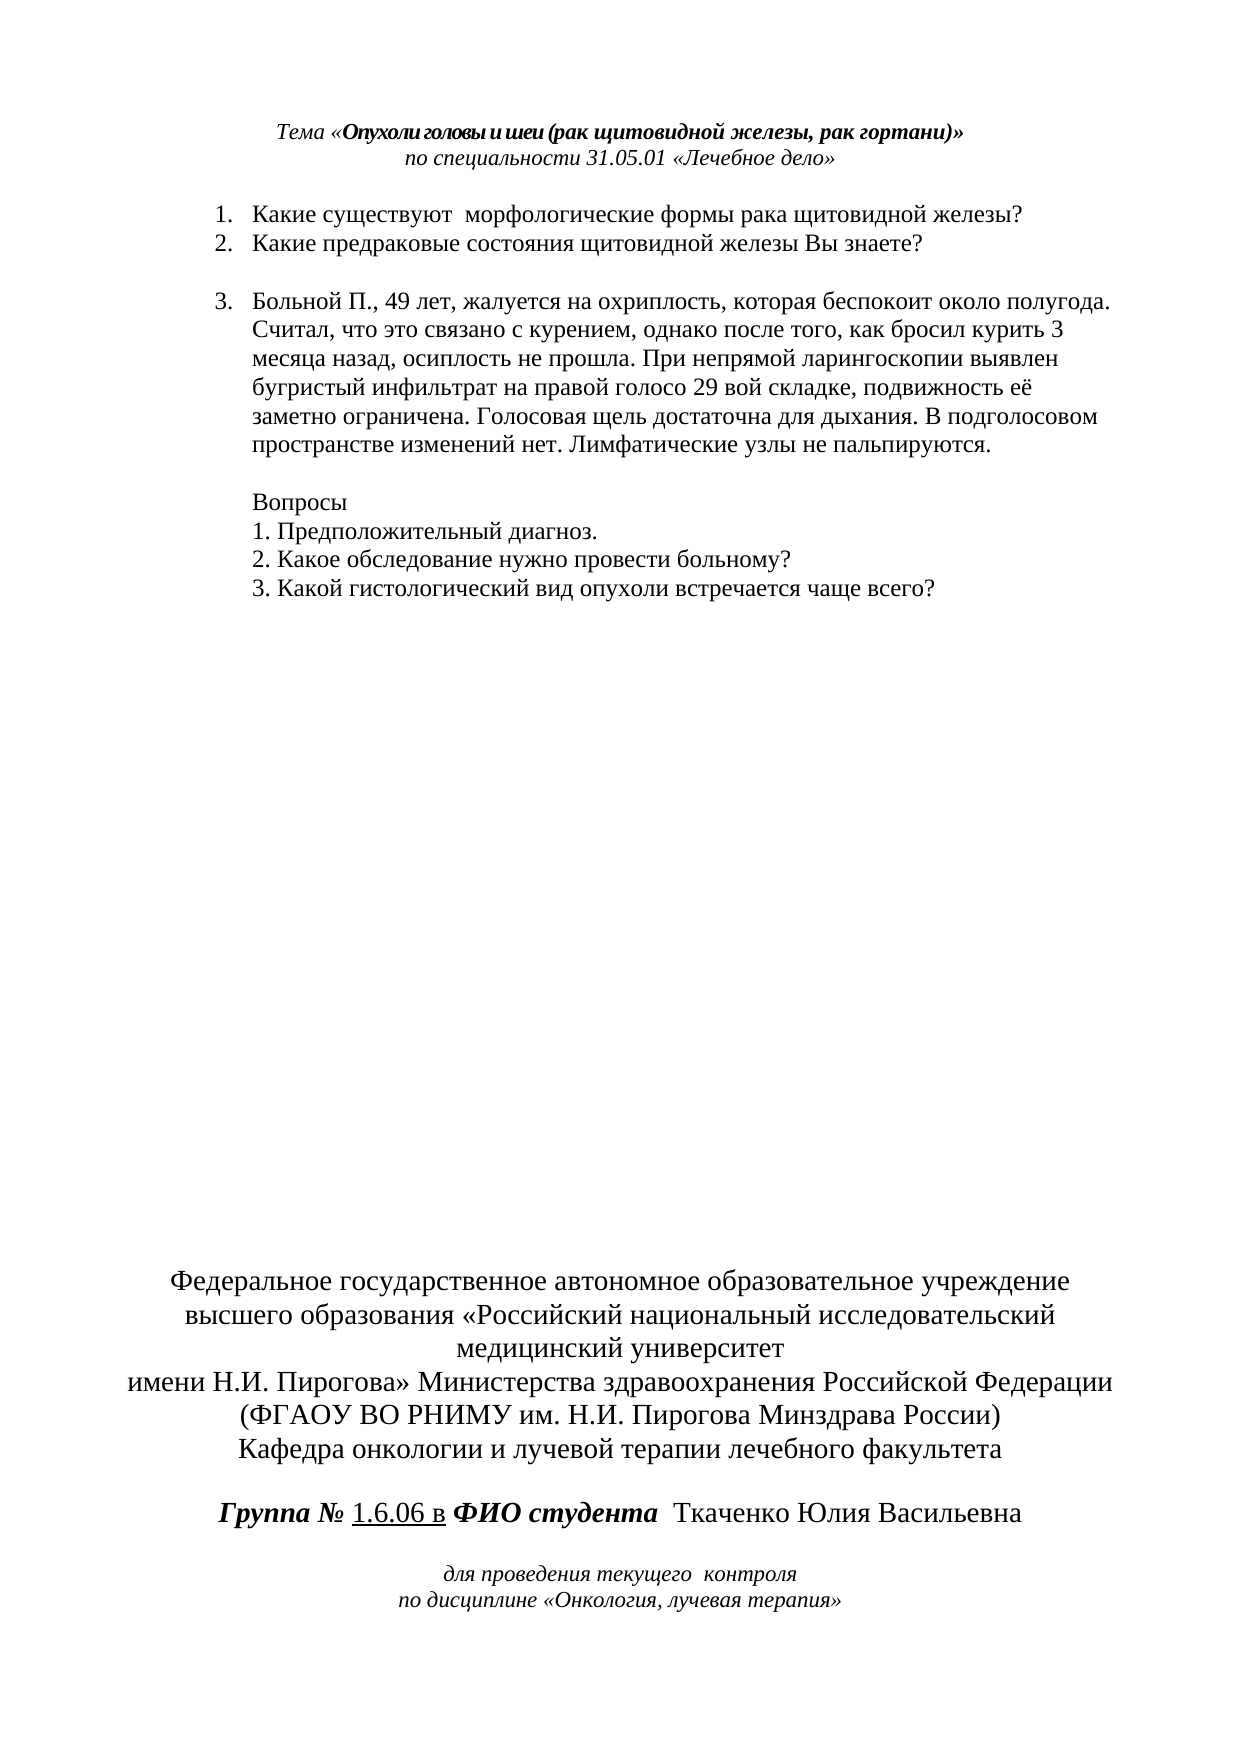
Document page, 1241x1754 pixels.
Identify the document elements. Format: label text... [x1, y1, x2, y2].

list 2. Какое обследование нужно провести больному? [252, 544, 1122, 573]
list 1. Предположительный диагноз. [252, 516, 1122, 544]
text для проведения текущего контроля [118, 1560, 1122, 1586]
text по специальности 31.05.01 «Лечебное дело» [118, 144, 1122, 171]
list Какие существуют морфологические формы рака щитовидной железы? [214, 199, 1122, 228]
text (ФГАОУ ВО РНИМУ им. Н.И. Пирогова Минздрава России) [118, 1397, 1122, 1431]
text Кафедра онкологии и лучевой терапии лечебного факультета [118, 1431, 1122, 1464]
text Группа № 1.6.06 в ФИО студента Ткаченко Юлия Васильевна [118, 1495, 1122, 1529]
list Какие предраковые состояния щитовидной железы Вы знаете? [214, 228, 1122, 257]
list Больной П., 49 лет, жалуется на охриплость, которая беспокоит около полугода. Считал, что это связано с курением, однако после того, как бросил курить 3 месяца назад, осиплость не прошла. При непрямой ларингоскопии выявлен бугристый инфильтрат на правой голосо 29 вой складке, подвижность её заметно ограничена. Голосовая щель достаточна для дыхания. В подголосовом пространстве изменений нет. Лимфатические узлы не пальпируются. [214, 286, 1122, 458]
list Вопросы [252, 487, 1122, 516]
text по дисциплине «Онкология, лучевая терапия» [118, 1586, 1122, 1612]
text Федеральное государственное автономное образовательное учреждение [118, 1263, 1122, 1297]
text высшего образования «Российский национальный исследовательский медицинский университет [118, 1297, 1122, 1364]
text имени Н.И. Пирогова» Министерства здравоохранения Российской Федерации [118, 1364, 1122, 1397]
text Тема «Опухоли головы и шеи (рак щитовидной железы, рак гортани)» [118, 118, 1122, 144]
list 3. Какой гистологический вид опухоли встречается чаще всего? [252, 573, 1122, 602]
